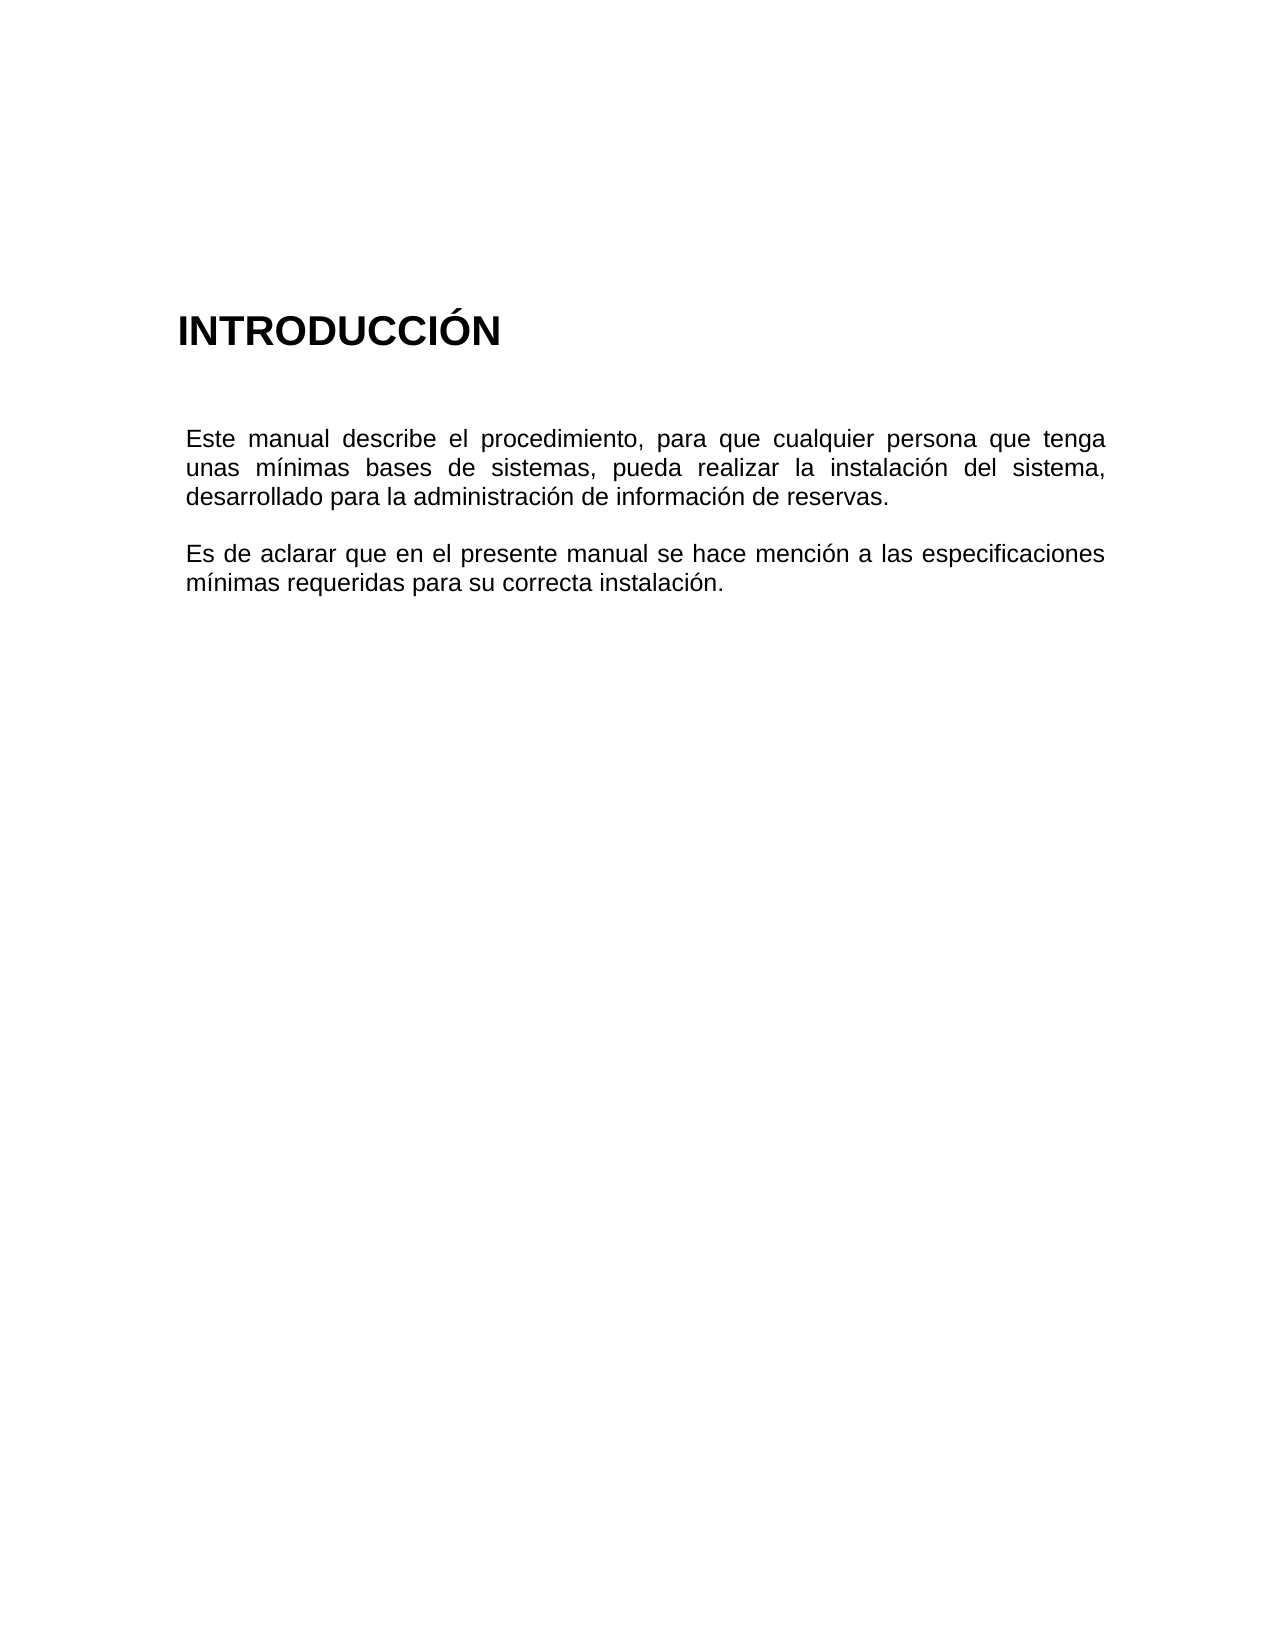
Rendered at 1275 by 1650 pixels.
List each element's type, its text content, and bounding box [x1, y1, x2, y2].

subtitle INTRODUCCIÓN [177, 306, 1107, 354]
text Es de aclarar que en el presente manual se hace mención a las especificaciones mínimas requeridas para su correcta instalación. [186, 510, 1107, 597]
text Este manual describe el procedimiento, para que cualquier persona que tenga unas mínimas bases de sistemas, pueda realizar la instalación del sistema, desarrollado para la administración de información de reservas. [186, 424, 1107, 510]
